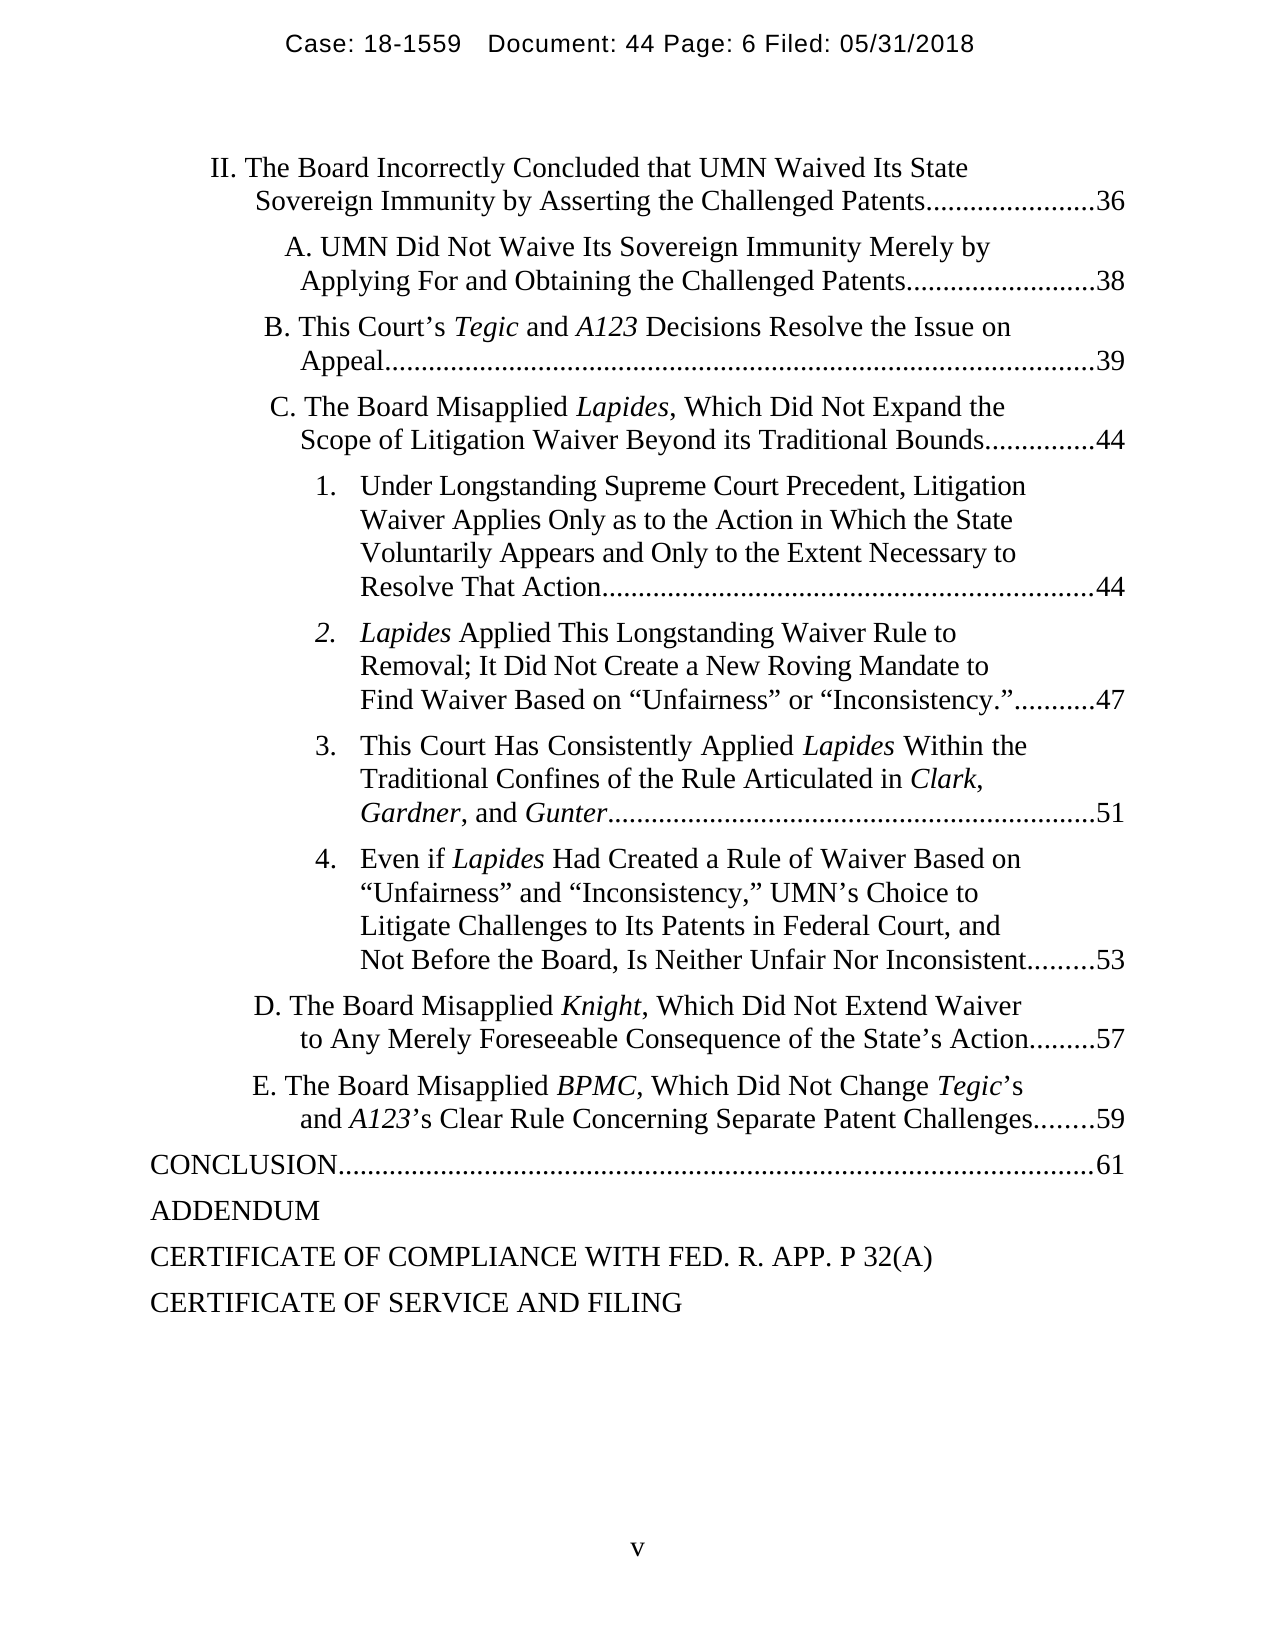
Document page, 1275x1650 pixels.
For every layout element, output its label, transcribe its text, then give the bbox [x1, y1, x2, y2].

text Find Waiver Based on “Unfairness” or “Inconsistency.” 47 [360, 683, 1125, 716]
text Gardner, and Gunter. 51 [360, 796, 1125, 830]
list This Court Has Consistently Applied Lapides Within the Traditional Confines of the Rule Articulated in Clark, [315, 729, 1027, 796]
text CERTIFICATE OF SERVICE AND FILING [150, 1286, 1125, 1319]
list Even if Lapides Had Created a Rule of Waiver Based on “Unfairness” and “Inconsistency,” UMN’s Choice to Litigate Challenges to Its Patents in Federal Court, and [315, 842, 1027, 942]
text B. This Court’s Tegic and A123 Decisions Resolve the Issue on [150, 310, 1125, 344]
text II. The Board Incorrectly Concluded that UMN Waived Its State [210, 151, 1125, 184]
text v [150, 1530, 1125, 1563]
text C. The Board Misapplied Lapides, Which Did Not Expand the [150, 390, 1125, 423]
text CONCLUSION 61 [150, 1148, 1125, 1181]
text D. The Board Misapplied Knight, Which Did Not Extend Waiver [150, 989, 1125, 1022]
text to Any Merely Foreseeable Consequence of the State’s Action. 57 [300, 1022, 1125, 1056]
text A. UMN Did Not Waive Its Sovereign Immunity Merely by [150, 230, 1125, 263]
text Appeal 39 [300, 344, 1125, 377]
text Case: 18-1559 Document: 44 Page: 6 Filed: 05/31/2018 [285, 30, 1125, 58]
list Lapides Applied This Longstanding Waiver Rule to Removal; It Did Not Create a New Roving Mandate to [315, 615, 997, 682]
text Scope of Litigation Waiver Beyond its Traditional Bounds. 44 [300, 423, 1125, 456]
text Not Before the Board, Is Neither Unfair Nor Inconsistent. 53 [360, 943, 1125, 976]
list Under Longstanding Supreme Court Precedent, Litigation Waiver Applies Only as to the Action in Which the State Voluntarily Appears and Only to the Extent Necessary to [315, 469, 1035, 569]
text CERTIFICATE OF COMPLIANCE WITH FED. R. APP. P 32(A) [150, 1240, 1125, 1273]
text E. The Board Misapplied BPMC, Which Did Not Change Tegic’s [150, 1068, 1125, 1102]
text ADDENDUM [150, 1194, 1125, 1227]
text and A123’s Clear Rule Concerning Separate Patent Challenges. 59 [300, 1102, 1125, 1135]
text Applying For and Obtaining the Challenged Patents. 38 [300, 264, 1125, 297]
text Sovereign Immunity by Asserting the Challenged Patents. 36 [255, 184, 1125, 217]
text Resolve That Action. 44 [360, 570, 1125, 603]
